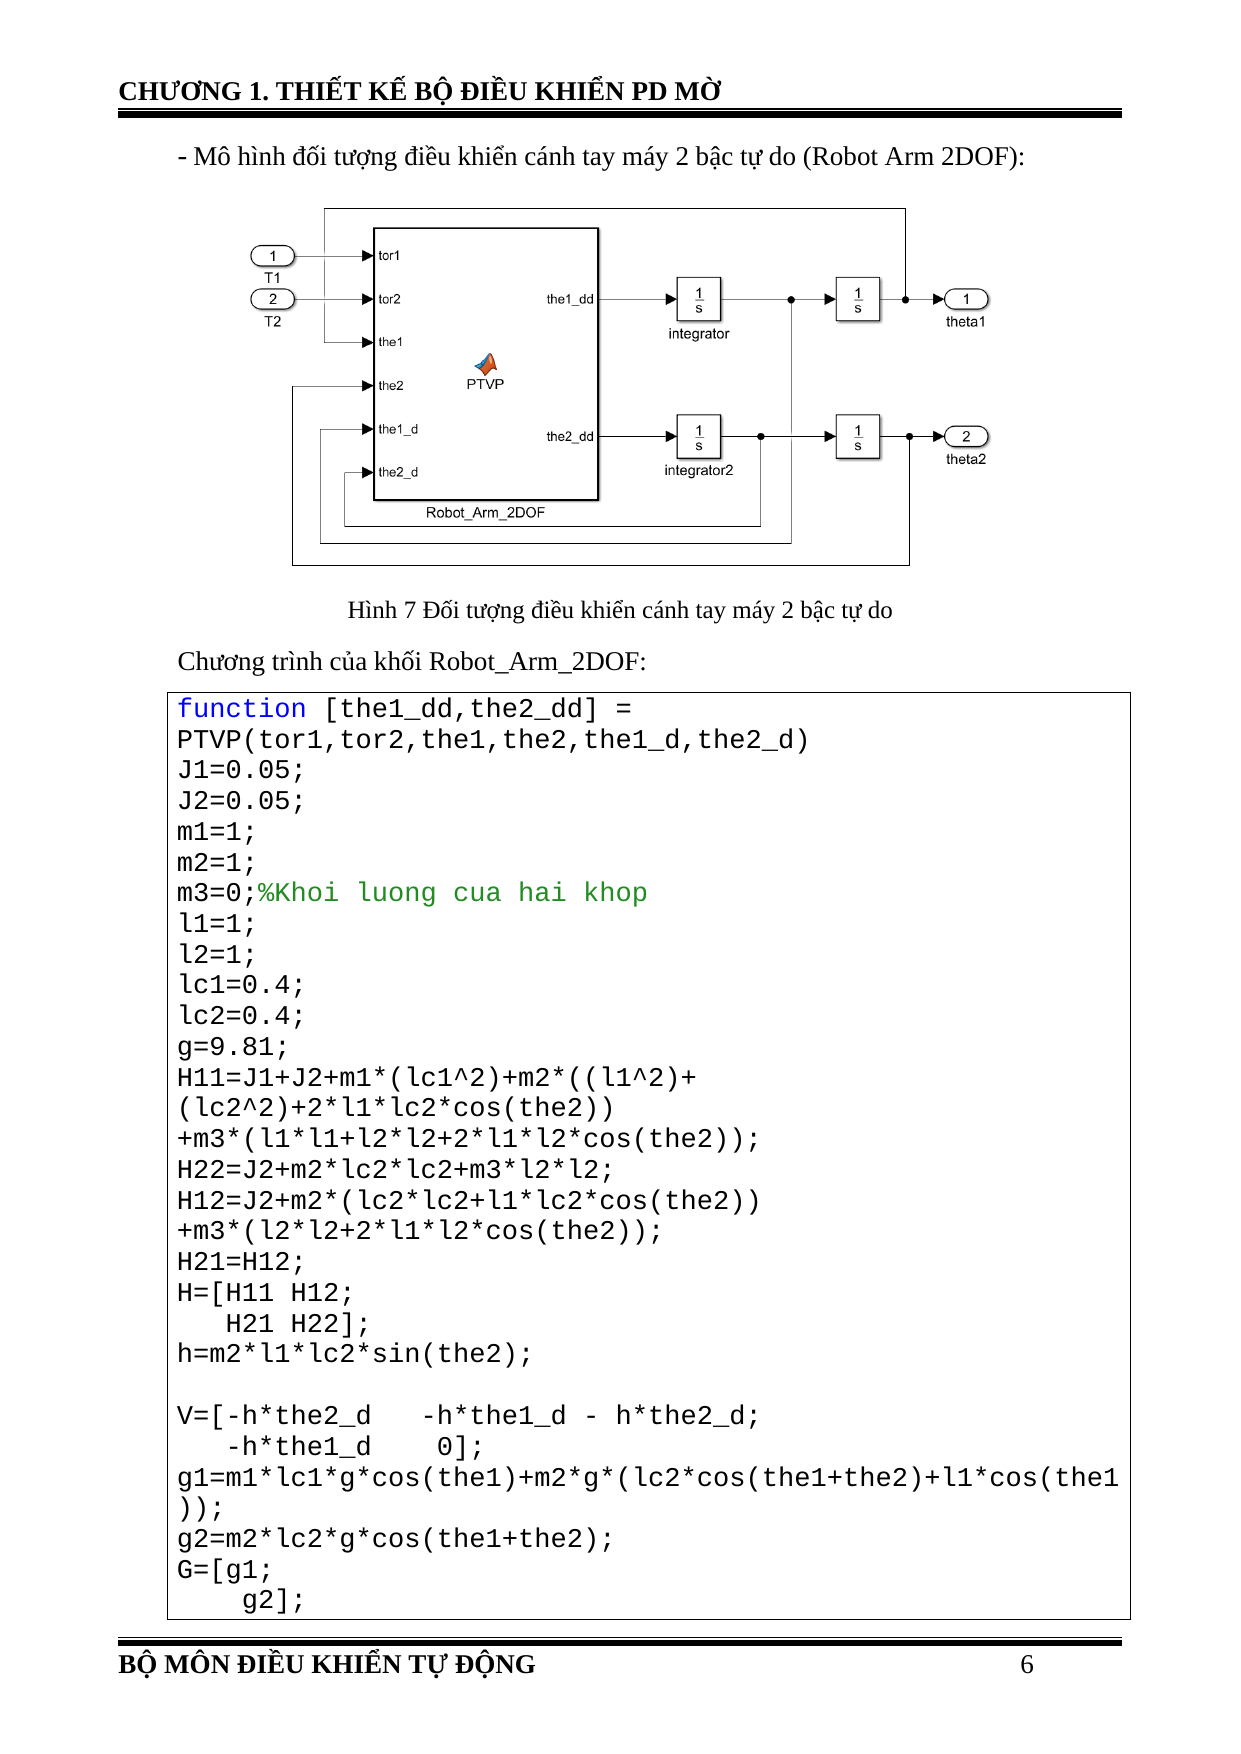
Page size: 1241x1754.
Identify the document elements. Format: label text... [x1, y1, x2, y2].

text g2]; [168, 1583, 1130, 1619]
text H21=H12; [168, 1245, 1130, 1276]
list Mô hình đối tượng điều khiển cánh tay máy 2 bậc tự do (Robot Arm 2DOF): [118, 138, 1122, 172]
text H21 H22]; [168, 1306, 1130, 1337]
text J1=0.05; [168, 753, 1130, 784]
text m2=1; [168, 845, 1130, 876]
text l1=1; [168, 907, 1130, 937]
text lc1=0.4; [168, 968, 1130, 999]
picture [245, 188, 995, 580]
text H12=J2+m2*(lc2*lc2+l1*lc2*cos(the2))+m3*(l2*l2+2*l1*l2*cos(the2)); [168, 1183, 1130, 1245]
text g=9.81; [168, 1030, 1130, 1060]
text Chương trình của khối Robot_Arm_2DOF: [118, 645, 1122, 676]
text lc2=0.4; [168, 999, 1130, 1030]
text H22=J2+m2*lc2*lc2+m3*l2*l2; [168, 1153, 1130, 1183]
text g1=m1*lc1*g*cos(the1)+m2*g*(lc2*cos(the1+the2)+l1*cos(the1)); [168, 1460, 1130, 1522]
text m3=0;%Khoi luong cua hai khop [168, 876, 1130, 907]
text h=m2*l1*lc2*sin(the2); [168, 1337, 1130, 1371]
text H11=J1+J2+m1*(lc1^2)+m2*((l1^2)+(lc2^2)+2*l1*lc2*cos(the2))+m3*(l1*l1+l2*l2+2*l1*l2*cos(the2)); [168, 1060, 1130, 1153]
text H=[H11 H12; [168, 1276, 1130, 1306]
text G=[g1; [168, 1552, 1130, 1583]
text Hình 7 Đối tượng điều khiển cánh tay máy 2 bậc tự do [118, 595, 1122, 624]
text g2=m2*lc2*g*cos(the1+the2); [168, 1522, 1130, 1552]
text J2=0.05; [168, 784, 1130, 814]
text V=[-h*the2_d -h*the1_d - h*the2_d; [168, 1399, 1130, 1429]
text l2=1; [168, 937, 1130, 968]
text m1=1; [168, 814, 1130, 845]
text -h*the1_d 0]; [168, 1429, 1130, 1460]
text function [the1_dd,the2_dd] = PTVP(tor1,tor2,the1,the2,the1_d,the2_d) [168, 693, 1130, 753]
